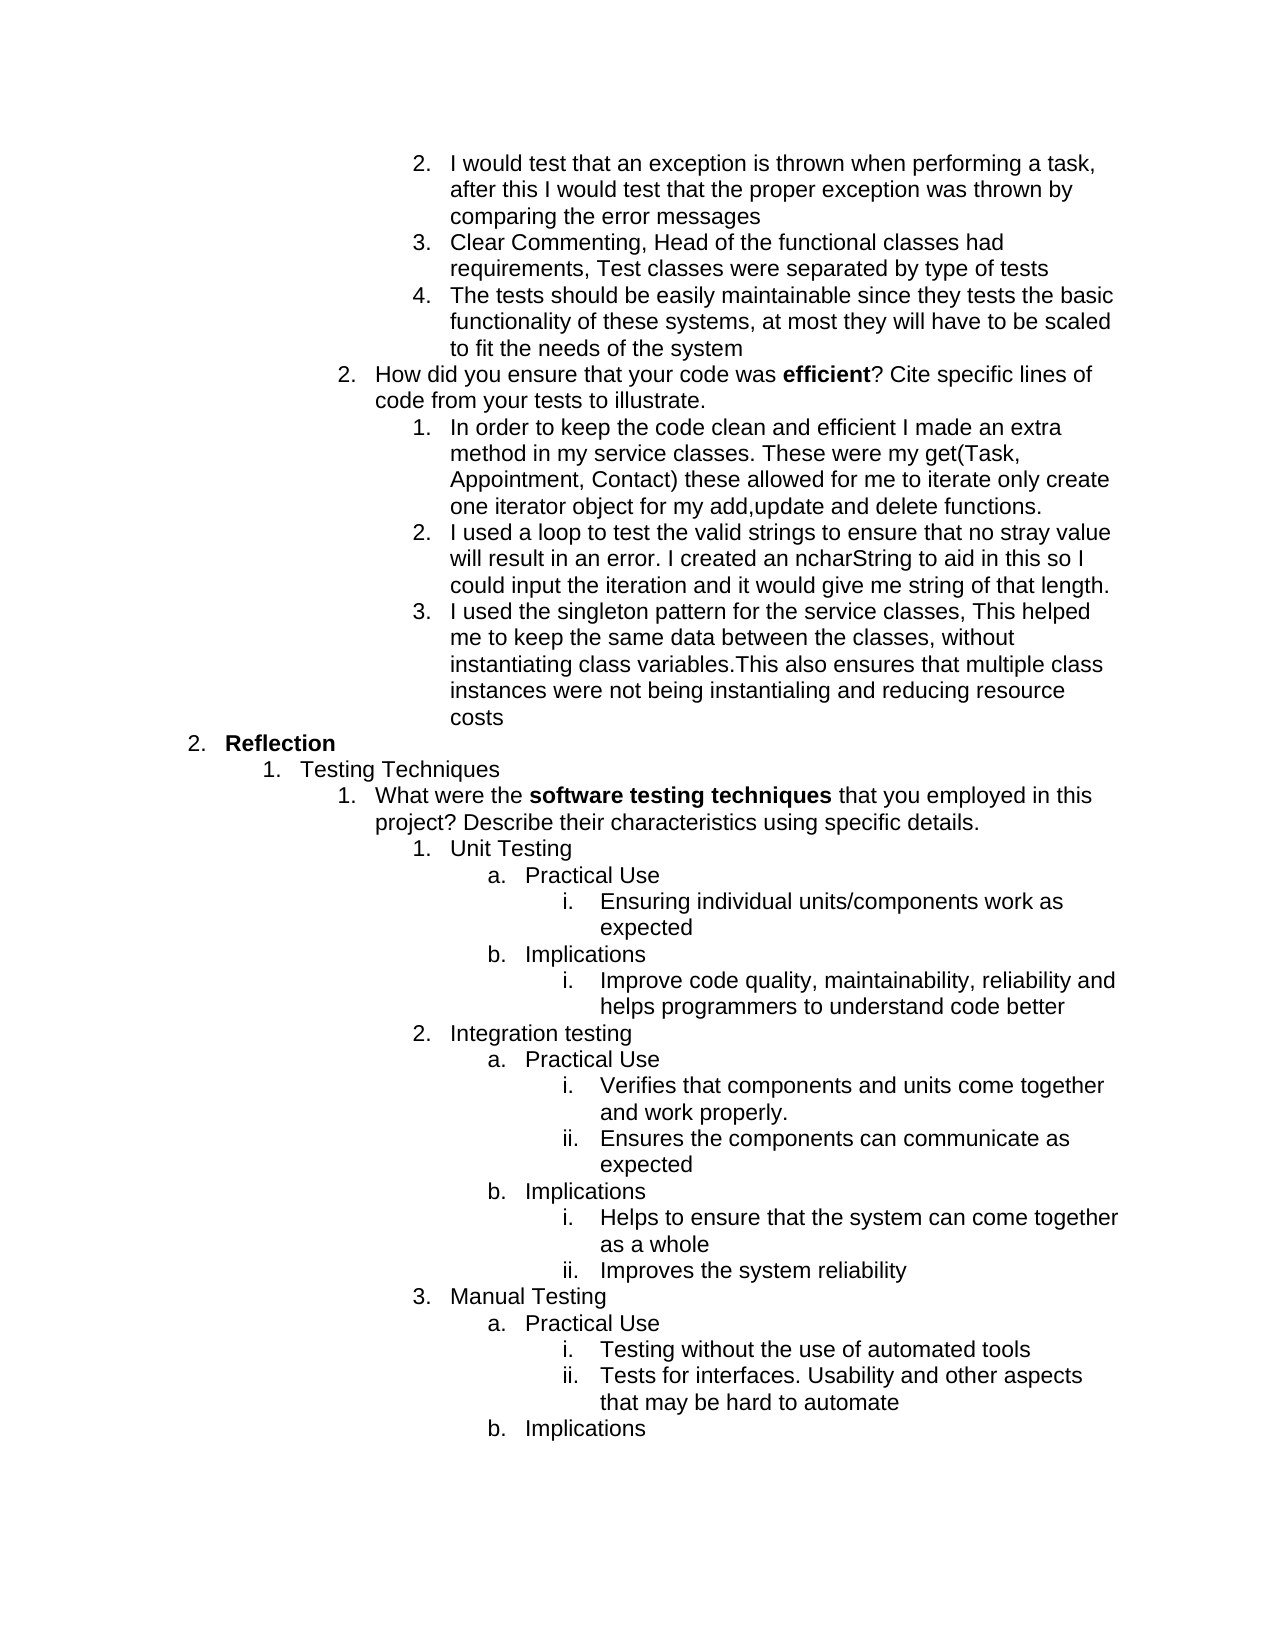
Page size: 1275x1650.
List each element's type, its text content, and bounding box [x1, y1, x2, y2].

list Helps to ensure that the system can come together as a whole [562, 1204, 1125, 1257]
list Reflection [187, 730, 1125, 756]
list In order to keep the code clean and efficient I made an extra method in my service classes. These were my get(Task, Appointment, Contact) these allowed for me to iterate only create one iterator object for my add,update and delete functions. [412, 413, 1125, 519]
list Improve code quality, maintainability, reliability and helps programmers to understand code better [562, 967, 1125, 1020]
list Clear Commenting, Head of the functional classes had requirements, Test classes were separated by type of tests [412, 229, 1125, 282]
list Ensures the components can communicate as expected [562, 1125, 1125, 1178]
list Implications [487, 1178, 1125, 1204]
list Verifies that components and units come together and work properly. [562, 1072, 1125, 1125]
list I used the singleton pattern for the service classes, This helped me to keep the same data between the classes, without instantiating class variables.This also ensures that multiple class instances were not being instantialing and reducing resource costs [412, 598, 1125, 730]
list Unit Testing [412, 835, 1125, 862]
list Testing without the use of automated tools [562, 1336, 1125, 1362]
list Practical Use [487, 1309, 1125, 1336]
list Implications [487, 1415, 1125, 1441]
list I used a loop to test the valid strings to ensure that no stray value will result in an error. I created an ncharString to aid in this so I could input the iteration and it would give me string of that length. [412, 519, 1125, 598]
list The tests should be easily maintainable since they tests the basic functionality of these systems, at most they will have to be scaled to fit the needs of the system [412, 282, 1125, 361]
list I would test that an exception is thrown when performing a task, after this I would test that the proper exception was thrown by comparing the error messages [412, 150, 1125, 229]
list Practical Use [487, 1046, 1125, 1072]
list Tests for interfaces. Usability and other aspects that may be hard to automate [562, 1362, 1125, 1415]
list Implications [487, 941, 1125, 967]
list Practical Use [487, 862, 1125, 888]
list Ensuring individual units/components work as expected [562, 888, 1125, 941]
list How did you ensure that your code was efficient? Cite specific lines of code from your tests to illustrate. [337, 361, 1125, 413]
list Manual Testing [412, 1283, 1125, 1309]
list What were the software testing techniques that you employed in this project? Describe their characteristics using specific details. [337, 782, 1125, 835]
list Improves the system reliability [562, 1257, 1125, 1283]
list Integration testing [412, 1020, 1125, 1046]
list Testing Techniques [262, 756, 1125, 782]
